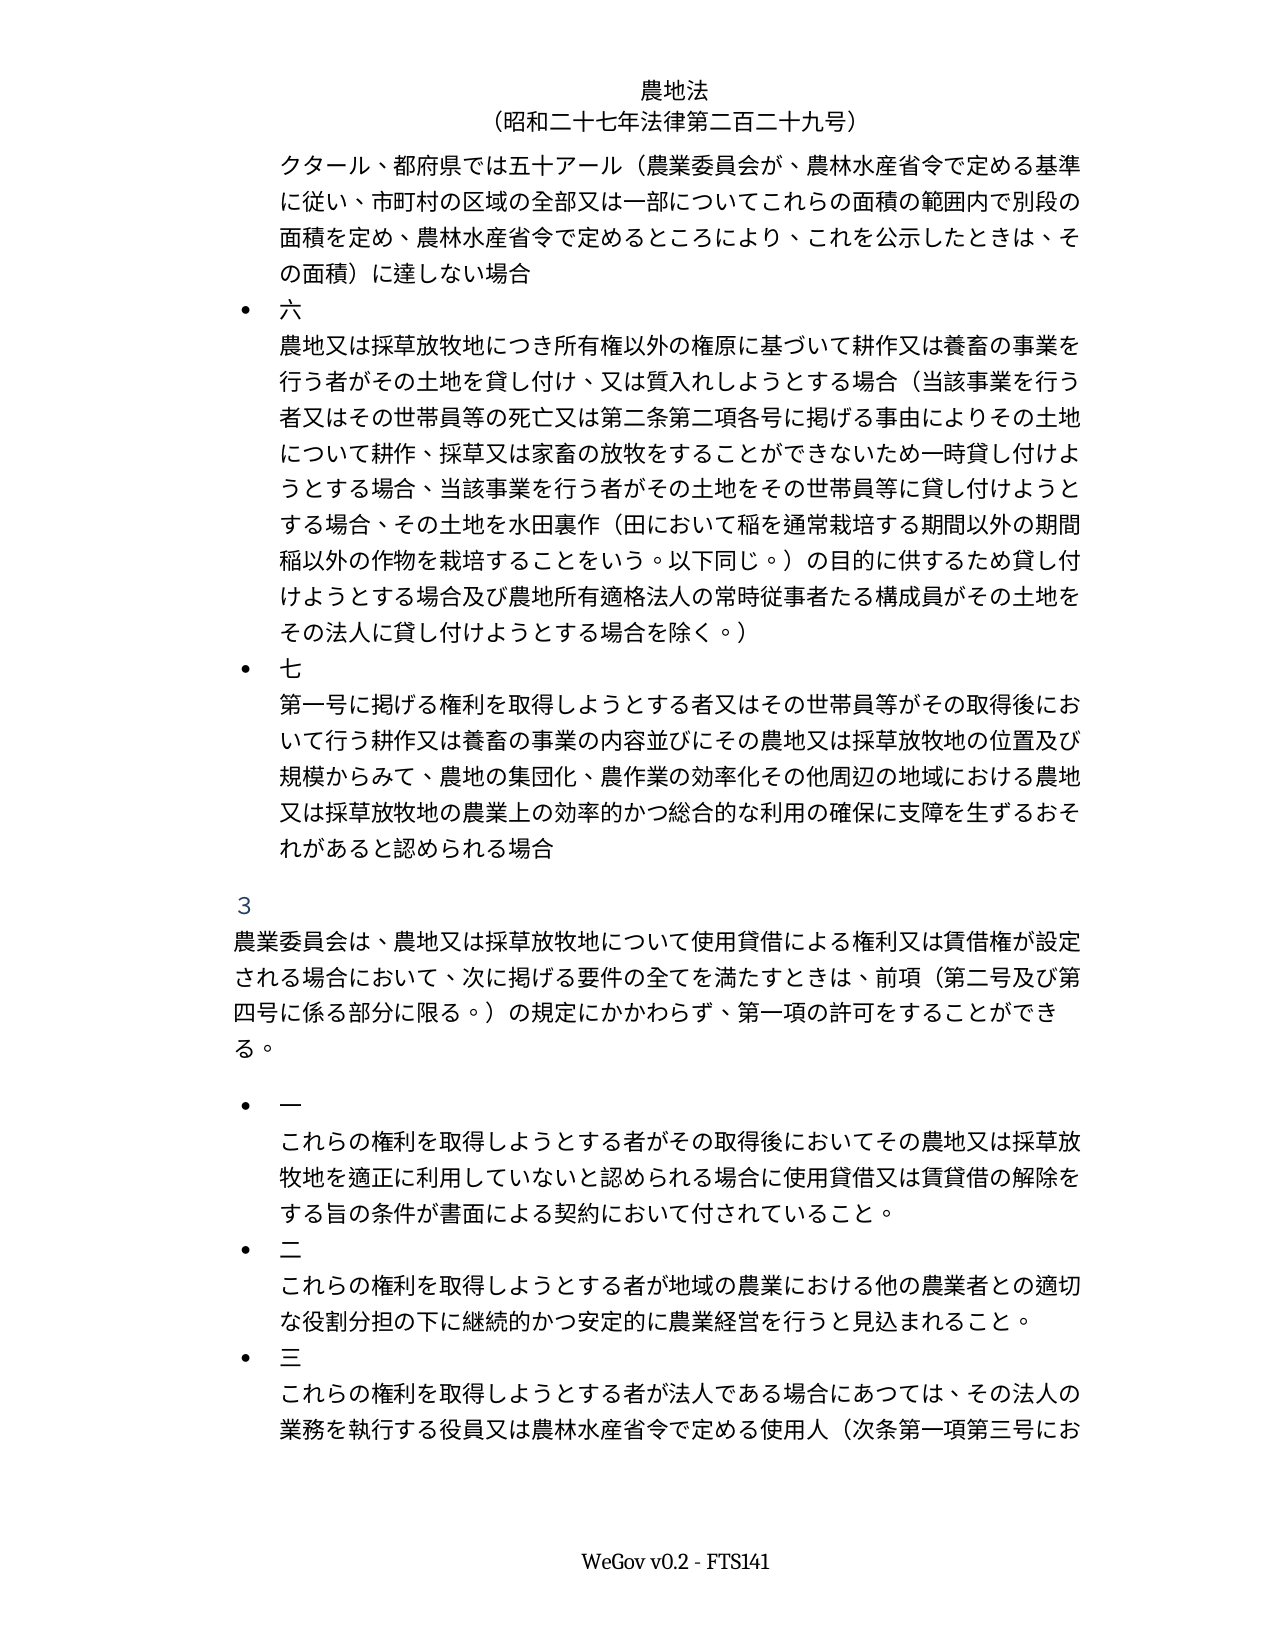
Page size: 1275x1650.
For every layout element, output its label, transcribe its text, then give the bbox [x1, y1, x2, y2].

text 農業委員会は、農地又は採草放牧地について使用貸借による権利又は賃借権が設定される場合において、次に掲げる要件の全てを満たすときは、前項（第二号及び第四号に係る部分に限る。）の規定にかかわらず、第一項の許可をすることができる。 [233, 926, 1087, 1064]
list 三 これらの権利を取得しようとする者が法人である場合にあつては、その法人の業務を執行する役員又は農林水産省令で定める使用人（次条第一項第三号において「業務執行役員等」という。）のうち、一人以上の者がその法人の行う耕作又は養畜の事業に常時従事すると認められること。 [242, 1342, 1087, 1445]
subtitle ３ [233, 889, 1087, 921]
list 六 農地又は採草放牧地につき所有権以外の権原に基づいて耕作又は養畜の事業を行う者がその土地を貸し付け、又は質入れしようとする場合（当該事業を行う者又はその世帯員等の死亡又は第二条第二項各号に掲げる事由によりその土地について耕作、採草又は家畜の放牧をすることができないため一時貸し付けようとする場合、当該事業を行う者がその土地をその世帯員等に貸し付けようとする場合、その土地を水田裏作（田において稲を通常栽培する期間以外の期間稲以外の作物を栽培することをいう。以下同じ。）の目的に供するため貸し付けようとする場合及び農地所有適格法人の常時従事者たる構成員がその土地をその法人に貸し付けようとする場合を除く。） [242, 294, 1087, 648]
list 一 これらの権利を取得しようとする者がその取得後においてその農地又は採草放牧地を適正に利用していないと認められる場合に使用貸借又は賃貸借の解除をする旨の条件が書面による契約において付されていること。 [242, 1090, 1087, 1229]
list 七 第一号に掲げる権利を取得しようとする者又はその世帯員等がその取得後において行う耕作又は養畜の事業の内容並びにその農地又は採草放牧地の位置及び規模からみて、農地の集団化、農作業の効率化その他周辺の地域における農地又は採草放牧地の農業上の効率的かつ総合的な利用の確保に支障を生ずるおそれがあると認められる場合 [242, 653, 1087, 864]
list 二 これらの権利を取得しようとする者が地域の農業における他の農業者との適切な役割分担の下に継続的かつ安定的に農業経営を行うと見込まれること。 [242, 1234, 1087, 1337]
